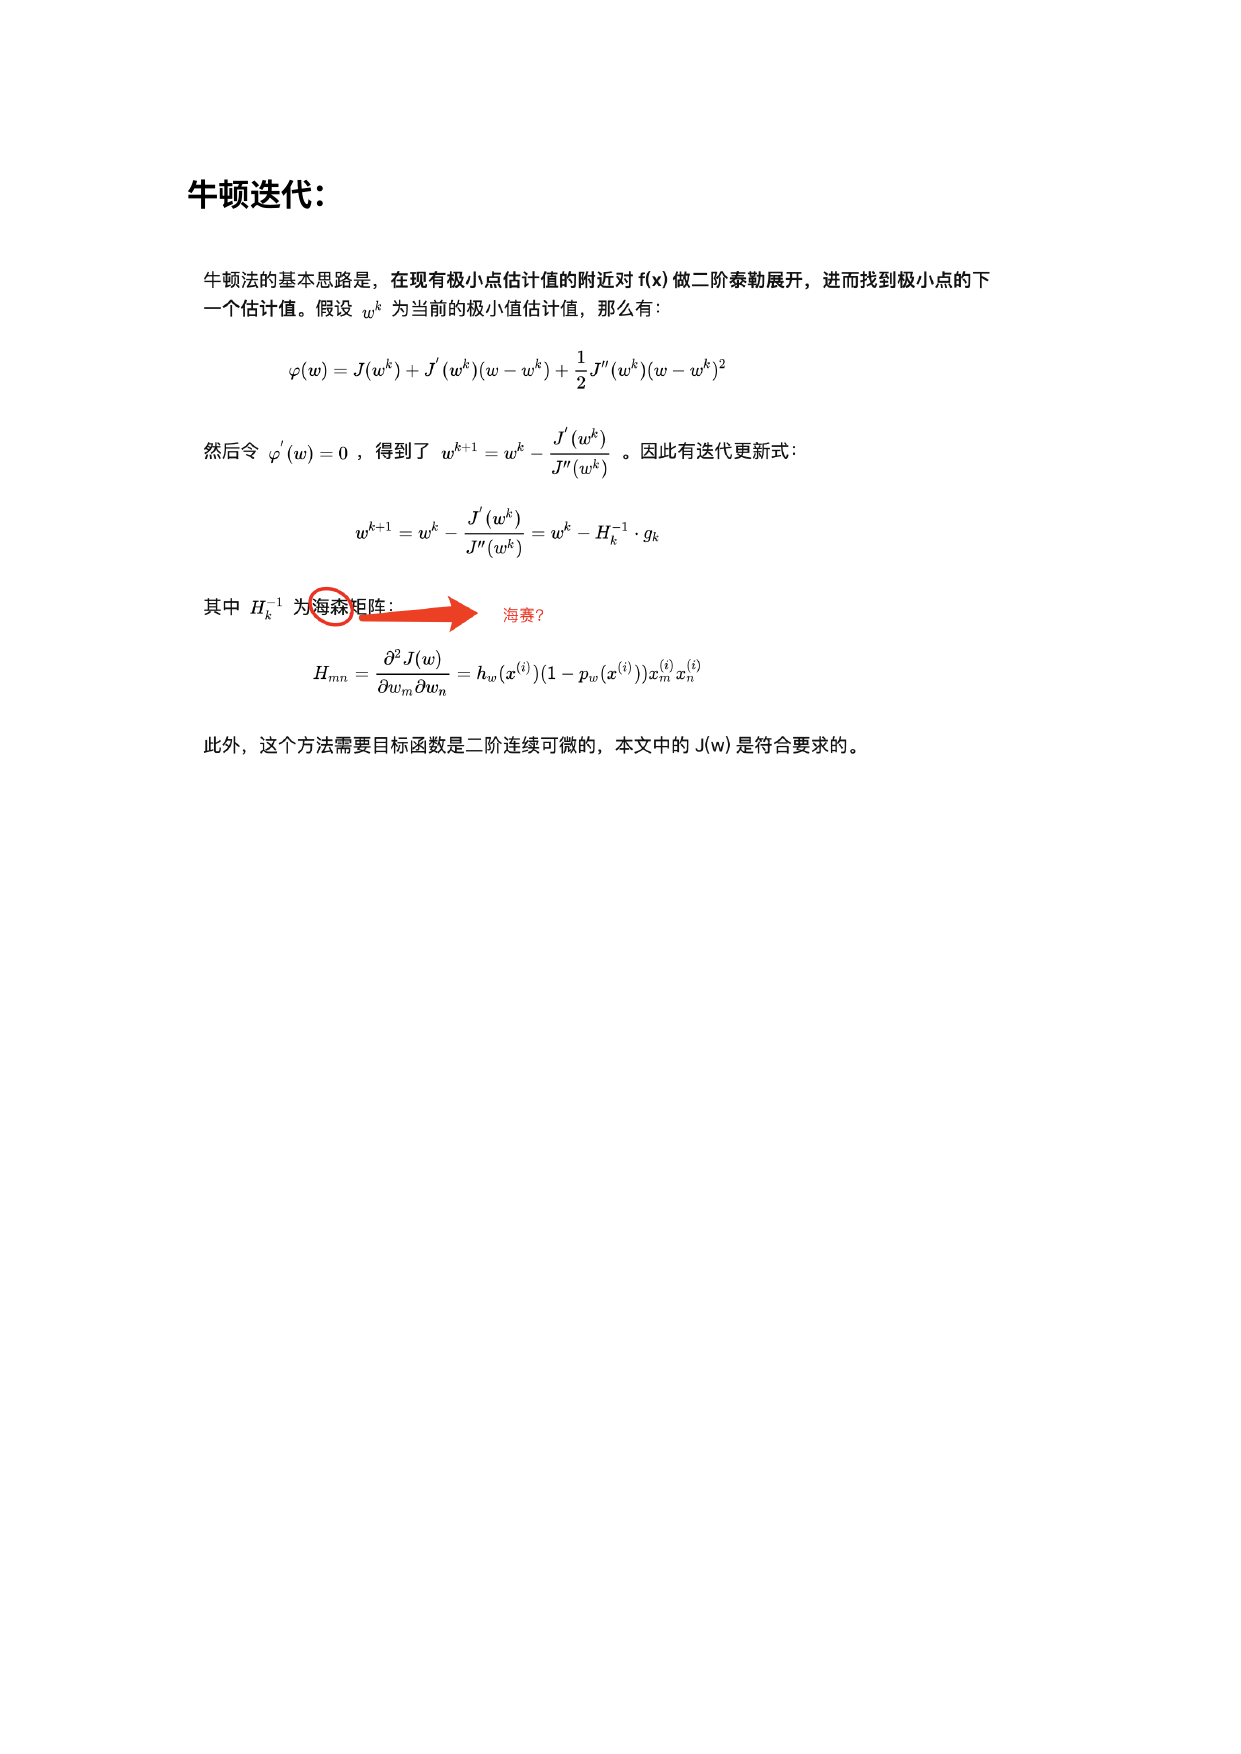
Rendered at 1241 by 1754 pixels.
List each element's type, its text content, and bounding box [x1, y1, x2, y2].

picture [187, 259, 1053, 772]
list 牛顿迭代： [187, 162, 1053, 227]
